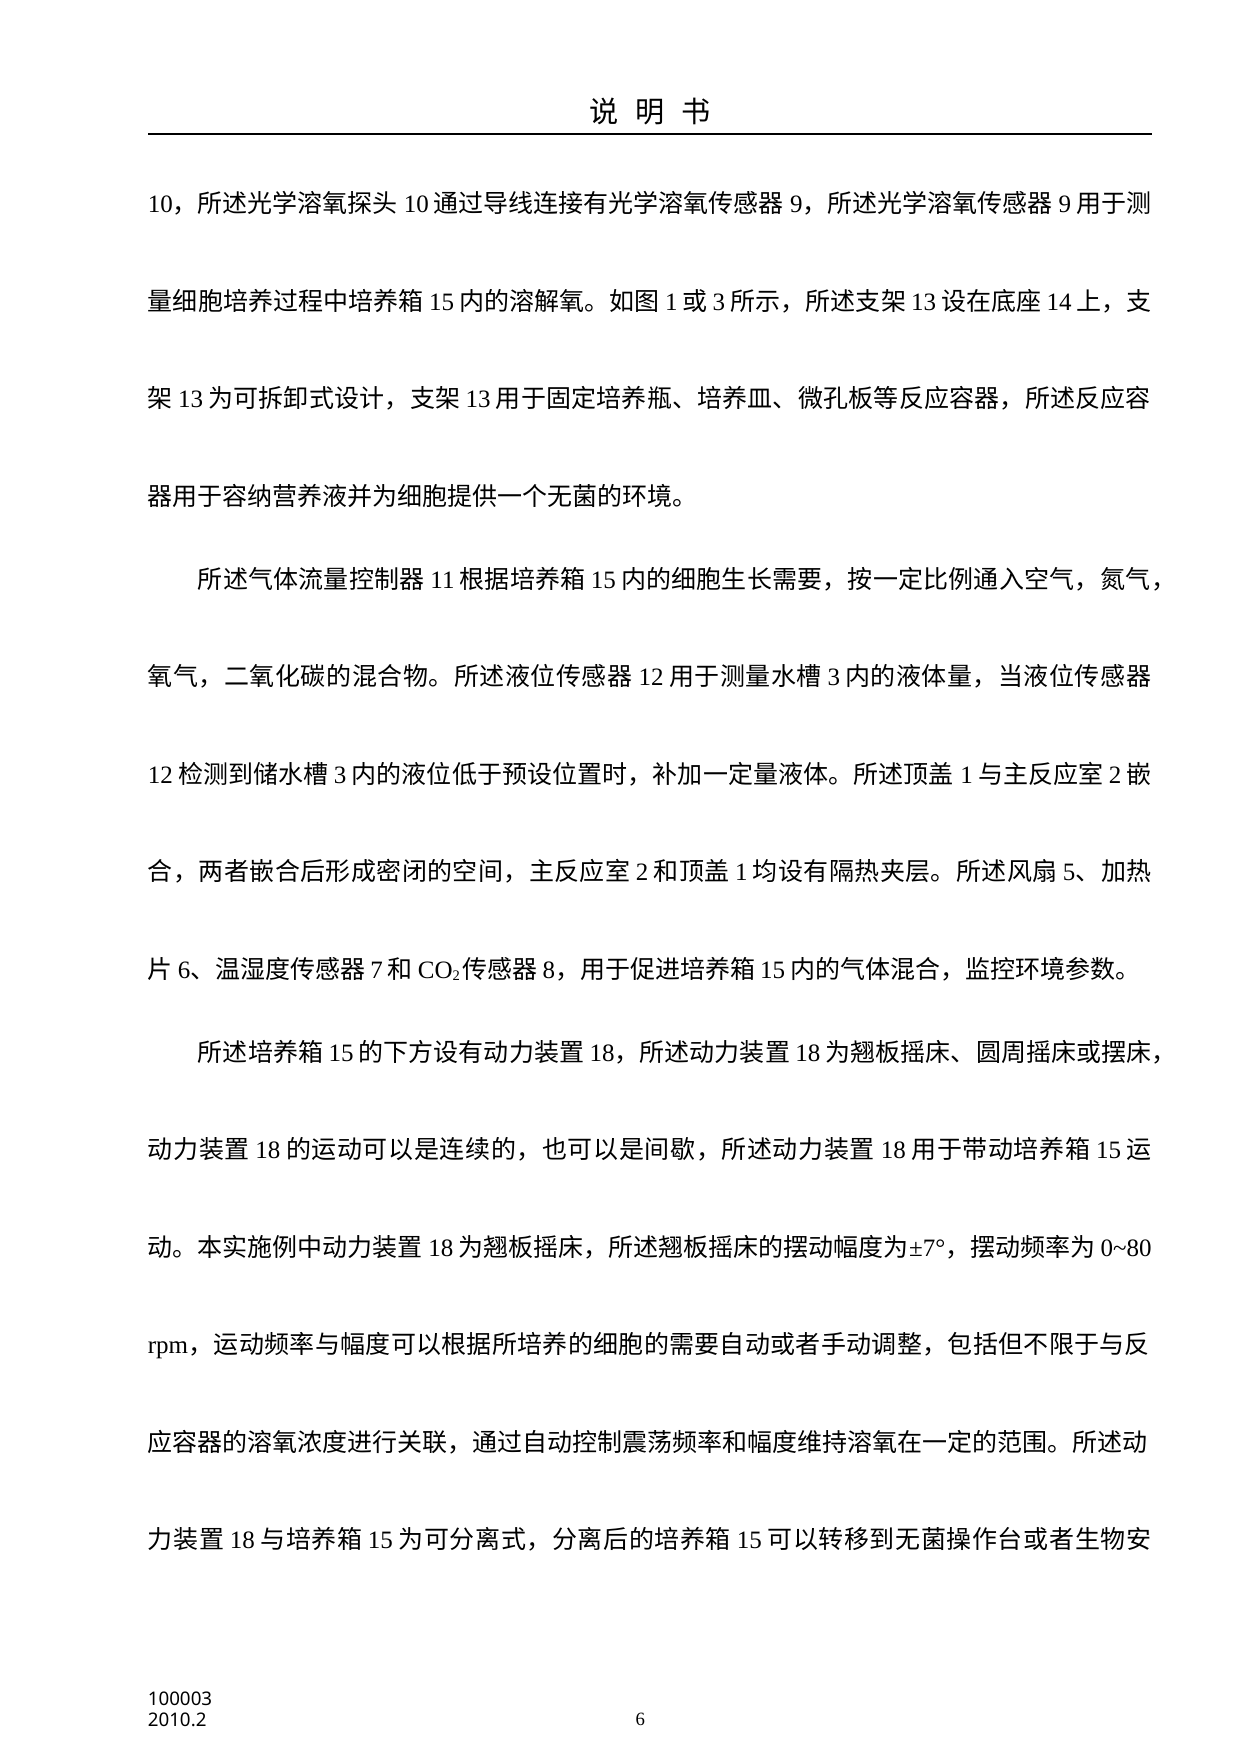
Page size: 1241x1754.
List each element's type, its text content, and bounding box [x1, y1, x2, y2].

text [148, 1018, 1152, 1570]
text 所述气体流量控制器11根据培养箱15内的细胞生长需要，按一定比例通入空气，氮气，氧气，二氧化碳的混合物。所述液位传感器12用于测量水槽3内的液体量，当液位传感器12检测到储水槽3内的液位低于预设位置时，补加一定量液体。所述顶盖1与主反应室2嵌合，两者嵌合后形成密闭的空间，主反应室2和顶盖1均设有隔热夹层。所述风扇5、加热片6、温湿度传感器7和CO2传感器8，用于促进培养箱15内的气体混合，监控环境参数。 [148, 545, 1152, 1000]
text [148, 169, 1152, 527]
